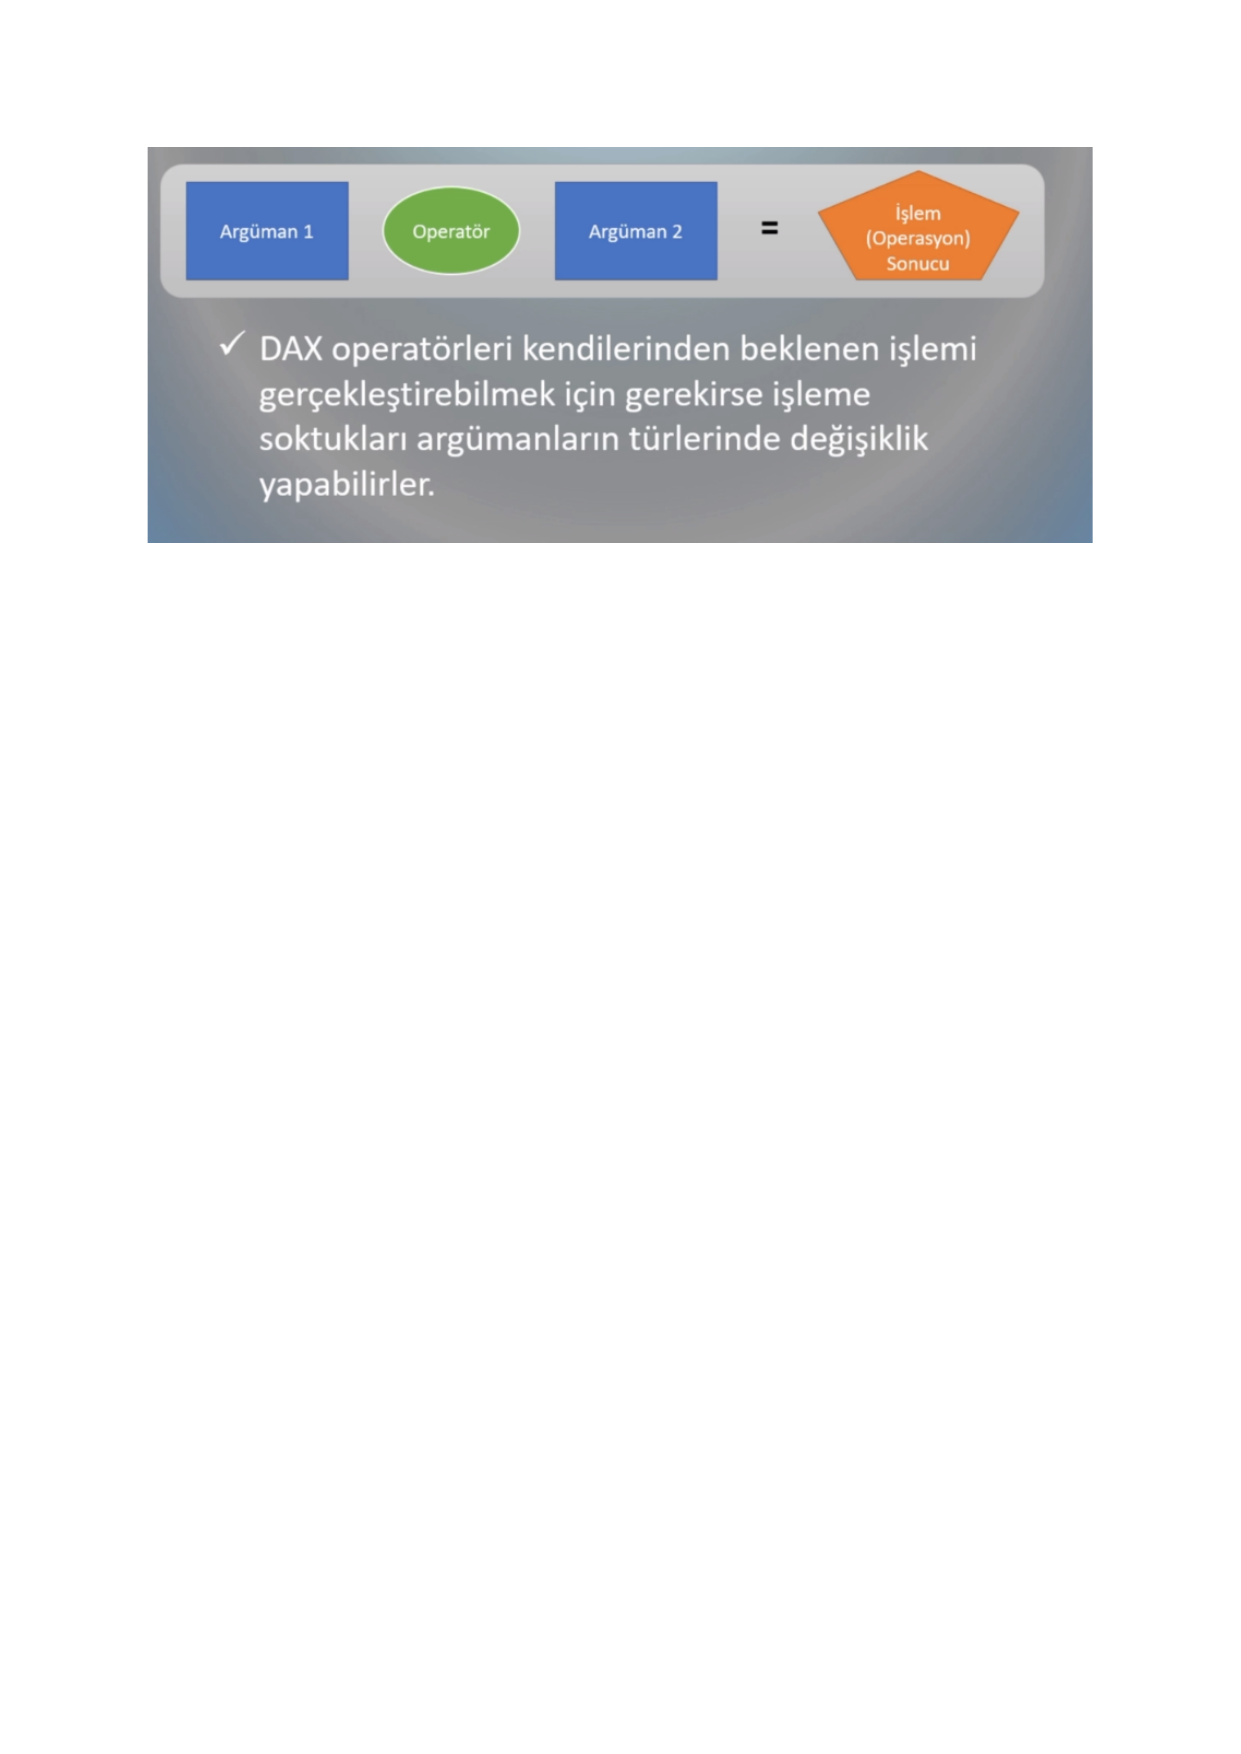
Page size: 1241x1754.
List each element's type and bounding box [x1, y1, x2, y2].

picture [147, 147, 1093, 543]
